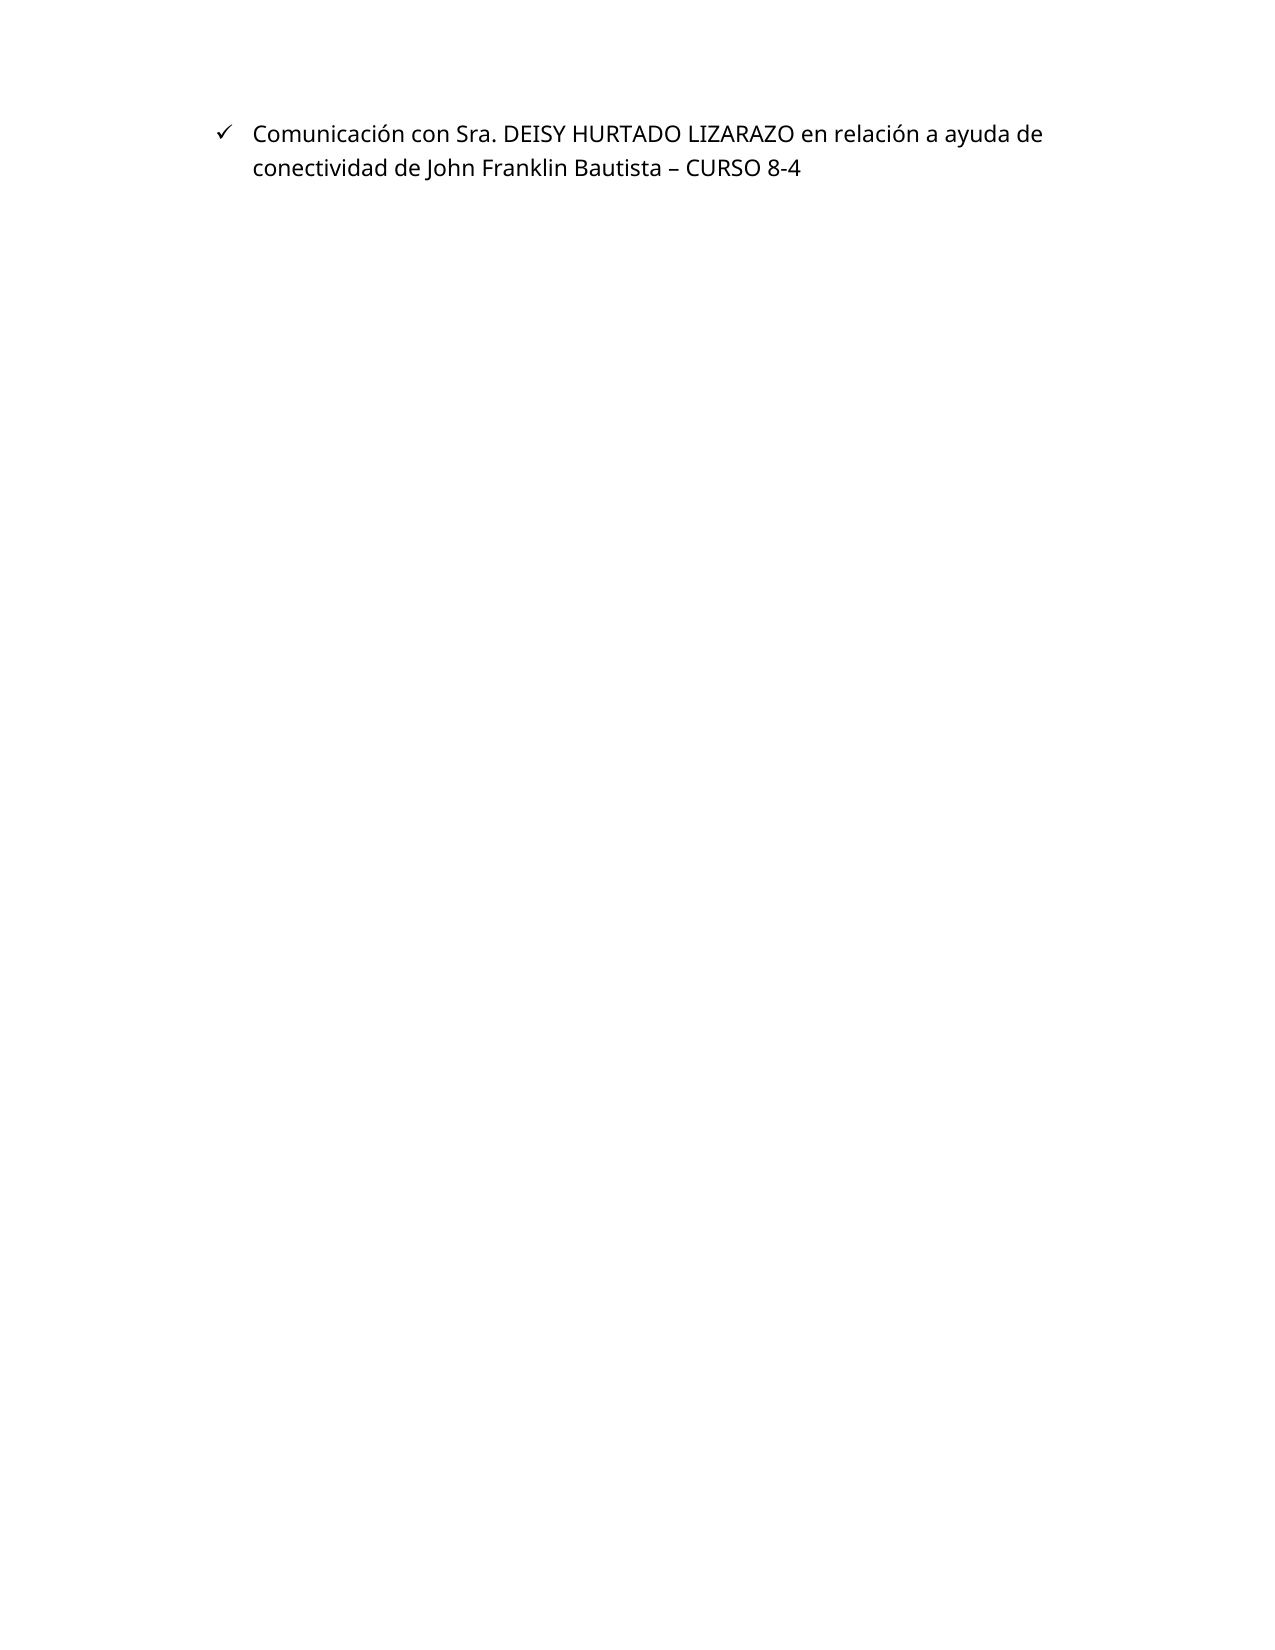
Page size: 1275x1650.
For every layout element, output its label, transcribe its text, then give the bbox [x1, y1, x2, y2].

list Comunicación con Sra. DEISY HURTADO LIZARAZO en relación a ayuda de conectividad de John Franklin Bautista – CURSO 8-4 [215, 118, 1157, 183]
